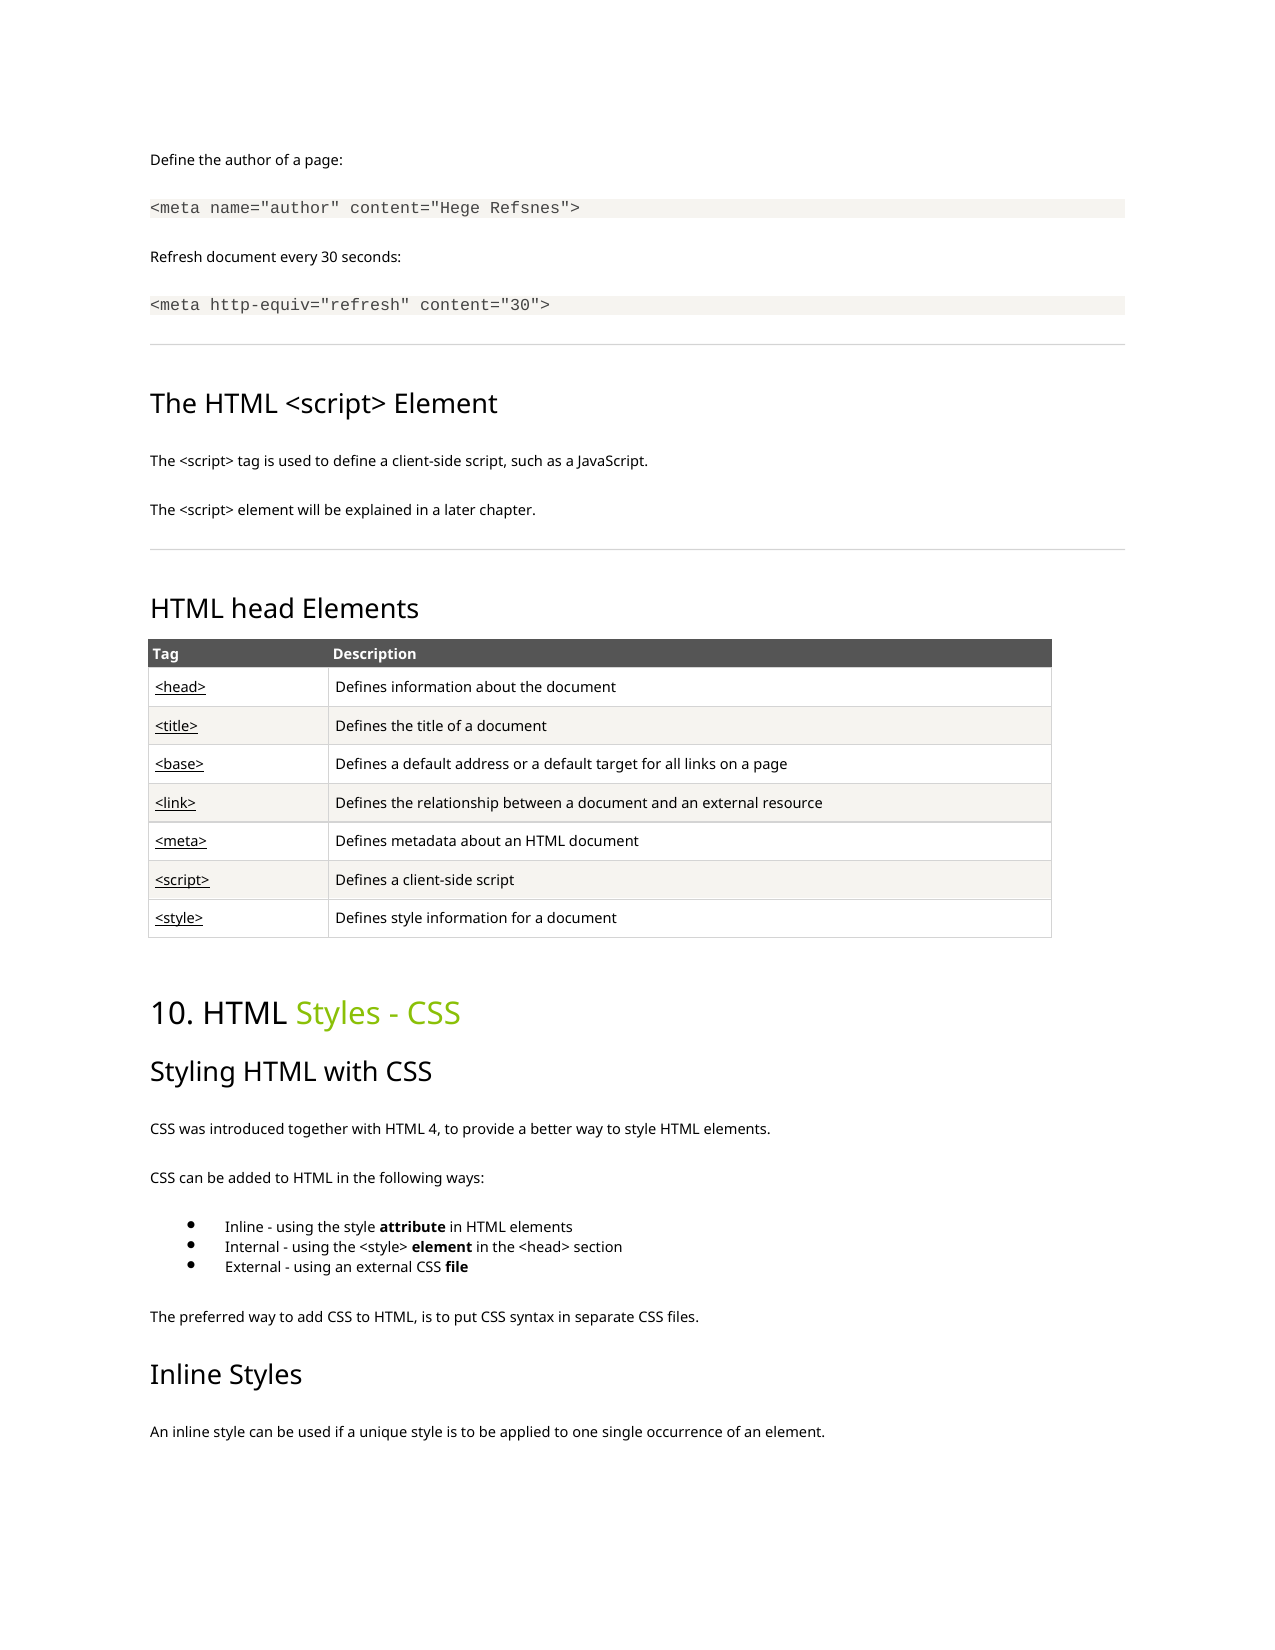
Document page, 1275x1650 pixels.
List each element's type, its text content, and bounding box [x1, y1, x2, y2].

text Inline Styles [150, 1356, 1125, 1392]
text The <script> tag is used to define a client-side script, such as a JavaScript. [150, 451, 1125, 471]
subtitle 10. HTML Styles - CSS [150, 991, 1125, 1034]
table_header Description [329, 640, 1051, 667]
text Styling HTML with CSS [150, 1052, 1125, 1089]
table_cell Defines a client-side script [329, 861, 1051, 898]
table_cell Defines style information for a document [329, 900, 1051, 937]
table_cell Defines a default address or a default target for all links on a page [329, 745, 1051, 783]
table_cell Defines information about the document [329, 668, 1051, 706]
text Refresh document every 30 seconds: [150, 247, 1125, 267]
table_cell <title> [149, 707, 328, 744]
table_cell Defines metadata about an HTML document [329, 823, 1051, 860]
text <meta http-equiv="refresh" content="30"> [150, 296, 1125, 315]
text An inline style can be used if a unique style is to be applied to one single occurrence of an element. [150, 1422, 1125, 1442]
table_cell <base> [149, 745, 328, 783]
table_cell <head> [149, 668, 328, 706]
text The preferred way to add CSS to HTML, is to put CSS syntax in separate CSS files. [150, 1306, 1125, 1326]
text Define the author of a page: [150, 150, 1125, 170]
table_cell <link> [149, 784, 328, 821]
text CSS can be added to HTML in the following ways: [150, 1168, 1125, 1188]
table_header Tag [149, 640, 328, 667]
list Internal - using the <style> element in the <head> section [187, 1237, 1125, 1257]
text <meta name="author" content="Hege Refsnes"> [150, 199, 1125, 218]
text The <script> element will be explained in a later chapter. [150, 500, 1125, 520]
text The HTML <script> Element [150, 384, 1125, 421]
table_cell Defines the title of a document [329, 707, 1051, 744]
text HTML head Elements [150, 589, 1125, 626]
list External - using an external CSS file [187, 1257, 1125, 1277]
table_cell <style> [149, 900, 328, 937]
list Inline - using the style attribute in HTML elements [187, 1217, 1125, 1237]
table_cell <script> [149, 861, 328, 898]
table_cell Defines the relationship between a document and an external resource [329, 784, 1051, 821]
text CSS was introduced together with HTML 4, to provide a better way to style HTML elements. [150, 1118, 1125, 1138]
table_cell <meta> [149, 823, 328, 860]
